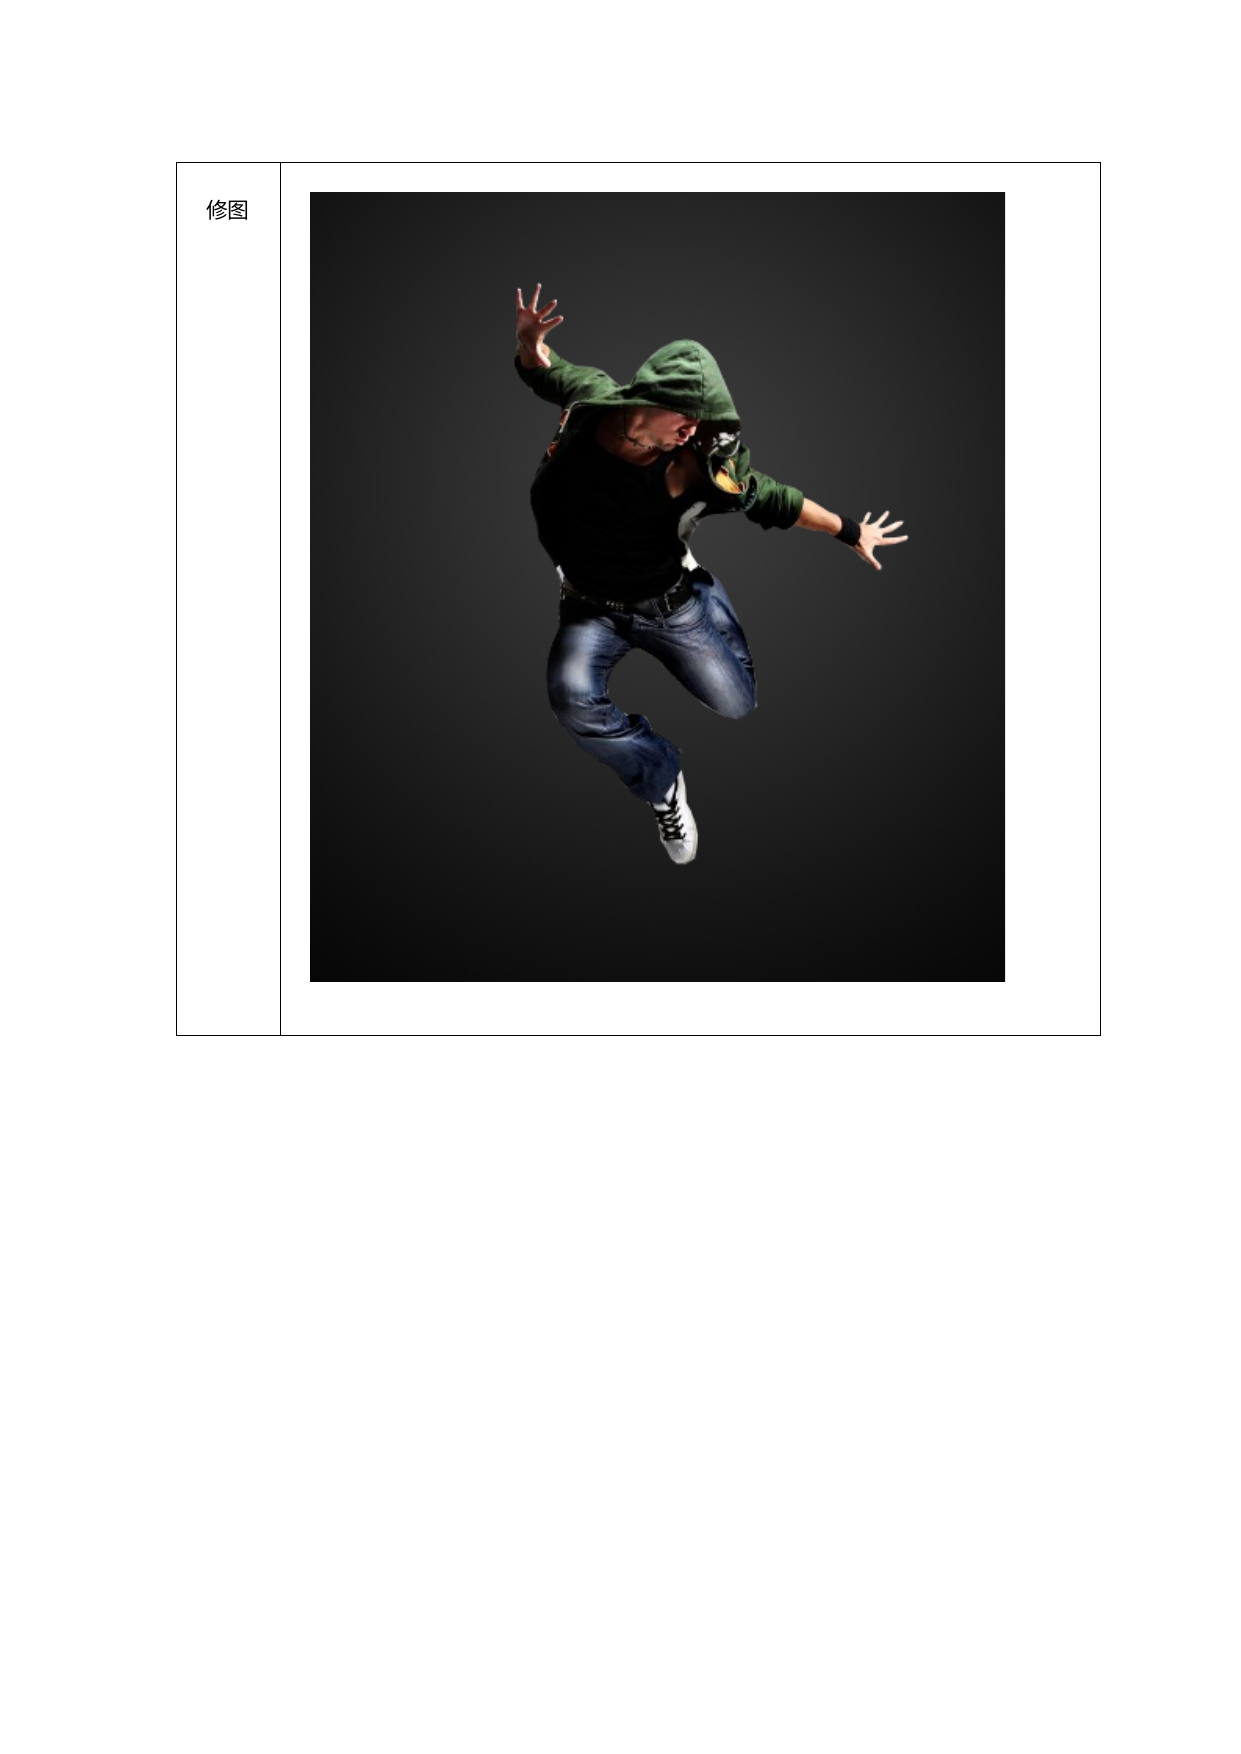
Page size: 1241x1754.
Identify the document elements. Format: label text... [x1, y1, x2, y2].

table_cell [281, 163, 1100, 1035]
table_cell 修图 [177, 163, 280, 1035]
picture [310, 192, 1006, 982]
